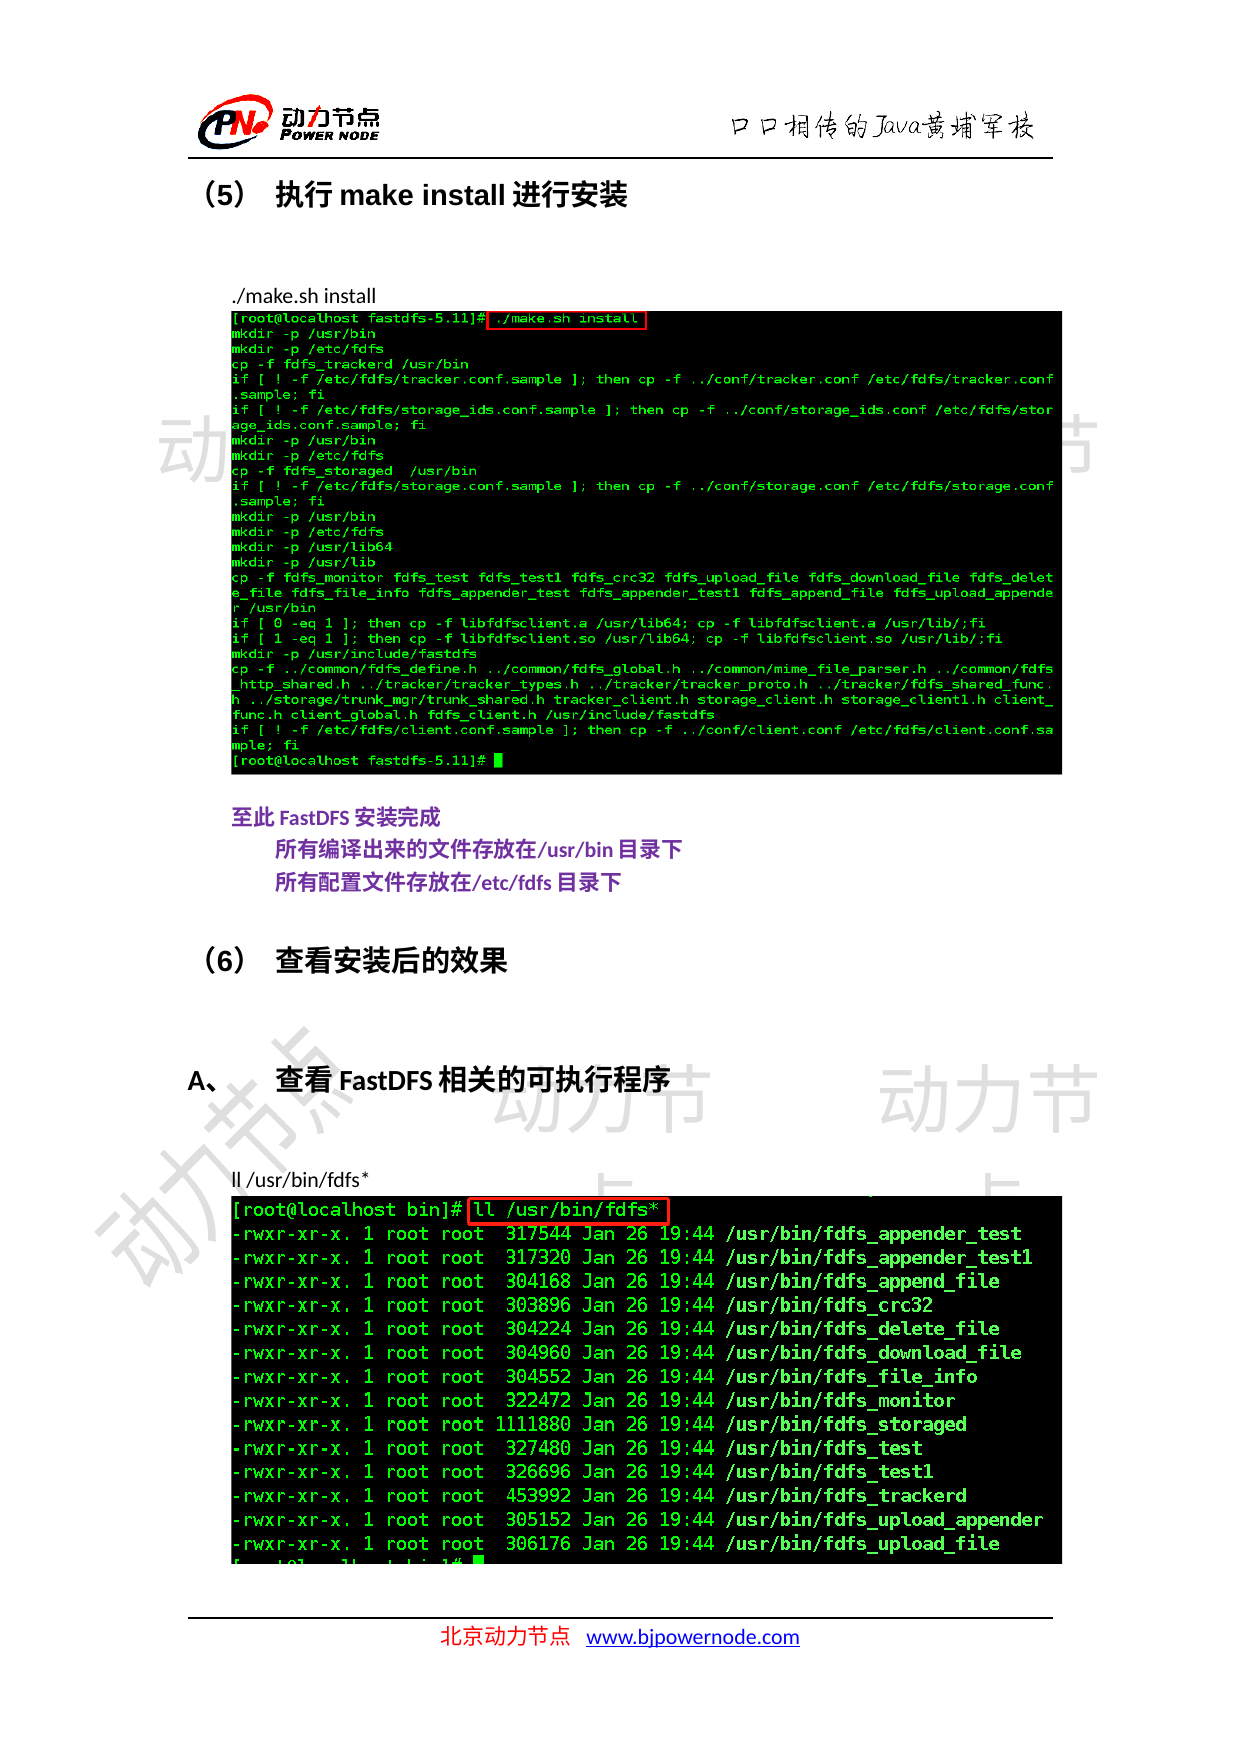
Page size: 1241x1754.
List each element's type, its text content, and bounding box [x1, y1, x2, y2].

text ./make.sh install [187, 279, 1053, 312]
subtitle 查看安装后的效果 [187, 926, 1053, 991]
text 至此FastDFS安装完成 [187, 799, 1053, 832]
subtitle 执行make install进行安装 [187, 161, 1053, 226]
text 所有配置文件存放在/etc/fdfs目录下 [231, 864, 1053, 897]
picture [231, 1196, 1063, 1564]
text ll /usr/bin/fdfs* [187, 1164, 1053, 1196]
subtitle 查看FastDFS相关的可执行程序 [187, 1045, 1053, 1110]
picture [231, 311, 1063, 775]
picture [187, 88, 1053, 155]
text 所有编译出来的文件存放在/usr/bin目录下 [231, 832, 1053, 864]
